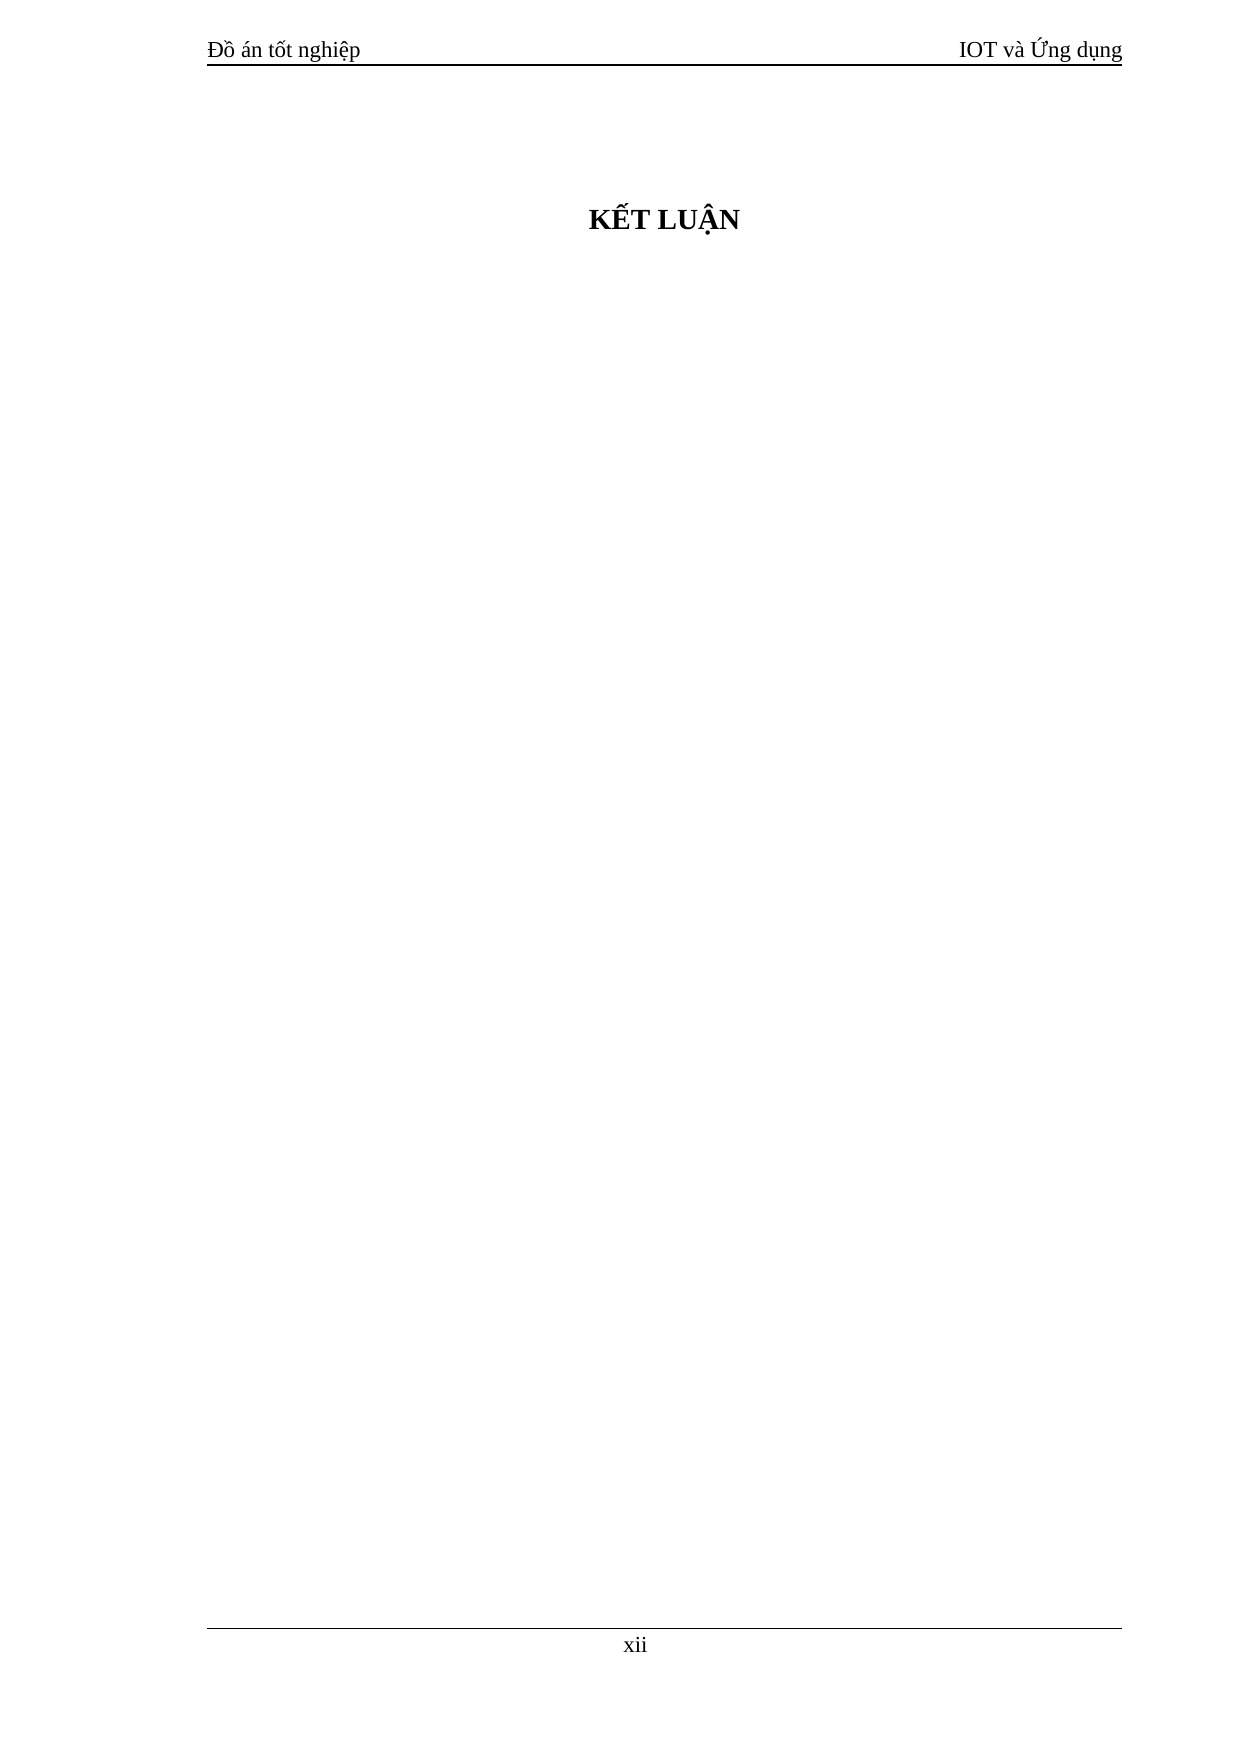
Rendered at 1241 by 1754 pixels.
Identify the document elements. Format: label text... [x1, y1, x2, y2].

subtitle KẾT LUẬN [207, 202, 1122, 236]
